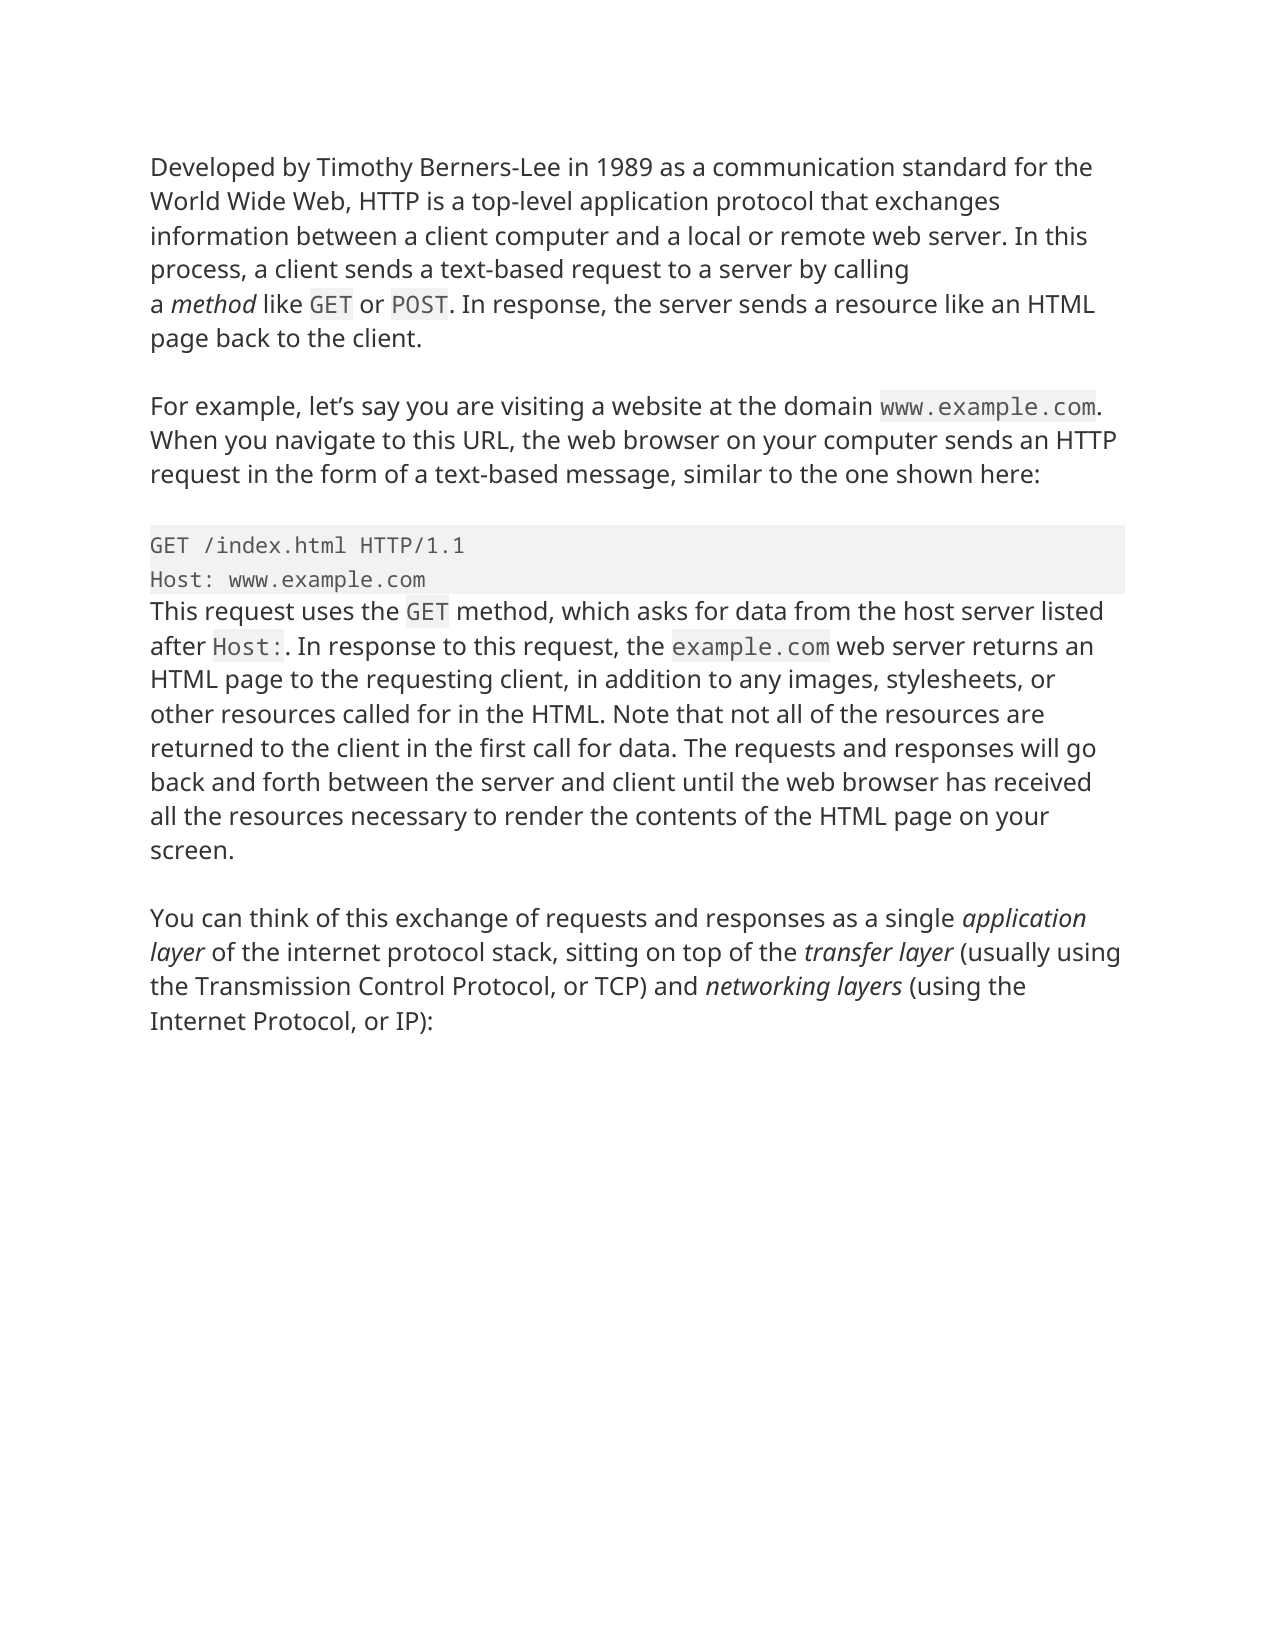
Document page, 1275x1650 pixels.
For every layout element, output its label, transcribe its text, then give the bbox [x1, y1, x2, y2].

text GET /index.html HTTP/1.1 [150, 525, 1125, 560]
text You can think of this exchange of requests and responses as a single application layer of the internet protocol stack, sitting on top of the transfer layer (usually using the Transmission Control Protocol, or TCP) and networking layers (using the Internet Protocol, or IP): [150, 901, 1125, 1037]
text This request uses the GET method, which asks for data from the host server listed after Host:. In response to this request, the example.com web server returns an HTML page to the requesting client, in addition to any images, stylesheets, or other resources called for in the HTML. Note that not all of the resources are returned to the client in the first call for data. The requests and responses will go back and forth between the server and client until the web browser has received all the resources necessary to render the contents of the HTML page on your screen. [150, 594, 1125, 867]
text Developed by Timothy Berners-Lee in 1989 as a communication standard for the World Wide Web, HTTP is a top-level application protocol that exchanges information between a client computer and a local or remote web server. In this process, a client sends a text-based request to a server by calling a method like GET or POST. In response, the server sends a resource like an HTML page back to the client. [150, 150, 1125, 354]
text For example, let’s say you are visiting a website at the domain www.example.com. When you navigate to this URL, the web browser on your computer sends an HTTP request in the form of a text-based message, similar to the one shown here: [150, 389, 1125, 491]
text Host: www.example.com [150, 560, 1125, 594]
